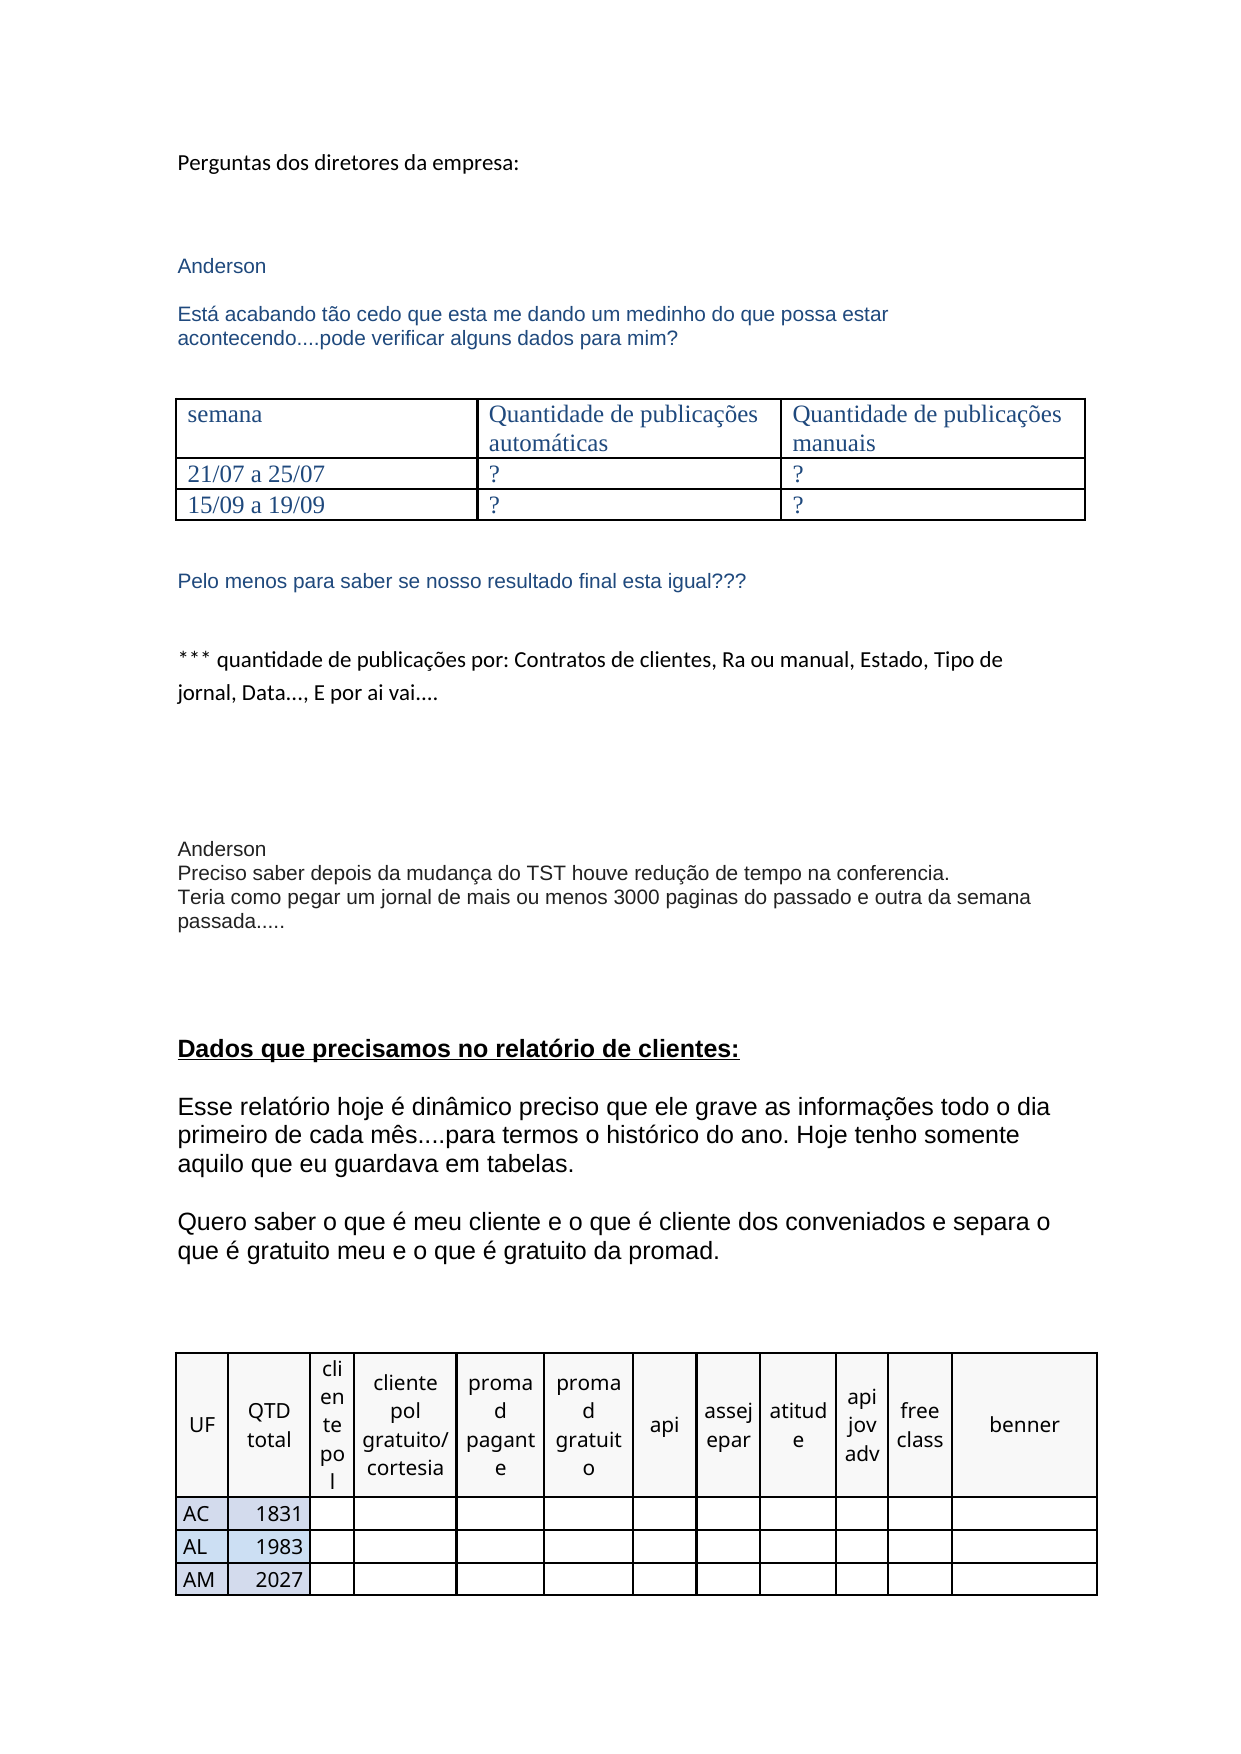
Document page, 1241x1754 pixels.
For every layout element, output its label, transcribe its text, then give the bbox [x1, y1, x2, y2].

table_cell ? [782, 459, 1084, 488]
text Perguntas dos diretores da empresa: [177, 148, 1063, 176]
table_cell [837, 1531, 887, 1562]
table_cell 21/07 a 25/07 [177, 459, 476, 488]
table_cell [458, 1531, 543, 1562]
table_cell 1983 [229, 1531, 309, 1562]
table_cell ? [479, 459, 780, 488]
table_cell [458, 1564, 543, 1594]
table_header Quantidade de publicações automáticas [479, 400, 780, 457]
table_cell [545, 1564, 632, 1594]
table_cell [634, 1498, 695, 1529]
table_header semana [177, 400, 476, 457]
table_cell [545, 1531, 632, 1562]
table_cell [953, 1498, 1096, 1529]
table_cell 15/09 a 19/09 [177, 490, 476, 519]
table_header UF [177, 1354, 227, 1496]
table_header cliente pol gratuito/cortesia [355, 1354, 455, 1496]
table_header api [634, 1354, 695, 1496]
text Anderson [177, 837, 1063, 861]
text Teria como pegar um jornal de mais ou menos 3000 paginas do passado e outra da semana passada..... [177, 885, 1063, 933]
table_cell [698, 1531, 759, 1562]
table_cell [889, 1564, 951, 1594]
table_cell [837, 1564, 887, 1594]
table_cell [761, 1498, 835, 1529]
text Dados que precisamos no relatório de clientes: [177, 1034, 1063, 1062]
text Está acabando tão cedo que esta me dando um medinho do que possa estar acontecendo....pode verificar alguns dados para mim? [177, 302, 1063, 349]
table_cell [634, 1531, 695, 1562]
text Esse relatório hoje é dinâmico preciso que ele grave as informações todo o dia primeiro de cada mês....para termos o histórico do ano. Hoje tenho somente aquilo que eu guardava em tabelas. [177, 1092, 1063, 1178]
table_cell [634, 1564, 695, 1594]
text Pelo menos para saber se nosso resultado final esta igual??? [177, 569, 1063, 593]
table_cell [355, 1531, 455, 1562]
table_header QTD total [229, 1354, 309, 1496]
table_cell [889, 1498, 951, 1529]
table_cell [698, 1564, 759, 1594]
table_cell ? [782, 490, 1084, 519]
table_cell [311, 1564, 353, 1594]
table_header promad gratuito [545, 1354, 632, 1496]
table_cell [761, 1564, 835, 1594]
table_header benner [953, 1354, 1096, 1496]
table_cell [698, 1498, 759, 1529]
table_cell [953, 1531, 1096, 1562]
text *** quantidade de publicações por: Contratos de clientes, Ra ou manual, Estado, Tipo de jornal, Data..., E por ai vai.... [177, 646, 1063, 706]
table_header promad pagante [458, 1354, 543, 1496]
table_header api jov adv [837, 1354, 887, 1496]
table_cell [837, 1498, 887, 1529]
text Preciso saber depois da mudança do TST houve redução de tempo na conferencia. [177, 861, 1063, 885]
text Anderson [177, 254, 1063, 278]
table_cell 2027 [229, 1564, 309, 1594]
table_cell AL [177, 1531, 227, 1562]
table_header assejepar [698, 1354, 759, 1496]
table_cell [458, 1498, 543, 1529]
table_cell [355, 1564, 455, 1594]
table_cell [355, 1498, 455, 1529]
table_header cliente pol [311, 1354, 353, 1496]
table_cell ? [479, 490, 780, 519]
table_cell [889, 1531, 951, 1562]
table_cell [761, 1531, 835, 1562]
table_cell AM [177, 1564, 227, 1594]
text Quero saber o que é meu cliente e o que é cliente dos conveniados e separa o que é gratuito meu e o que é gratuito da promad. [177, 1207, 1063, 1264]
table_cell AC [177, 1498, 227, 1529]
table_cell [545, 1498, 632, 1529]
table_cell [311, 1498, 353, 1529]
table_header atitude [761, 1354, 835, 1496]
table_header Quantidade de publicações manuais [782, 400, 1084, 457]
table_header free class [889, 1354, 951, 1496]
table_cell 1831 [229, 1498, 309, 1529]
table_cell [311, 1531, 353, 1562]
table_cell [953, 1564, 1096, 1594]
